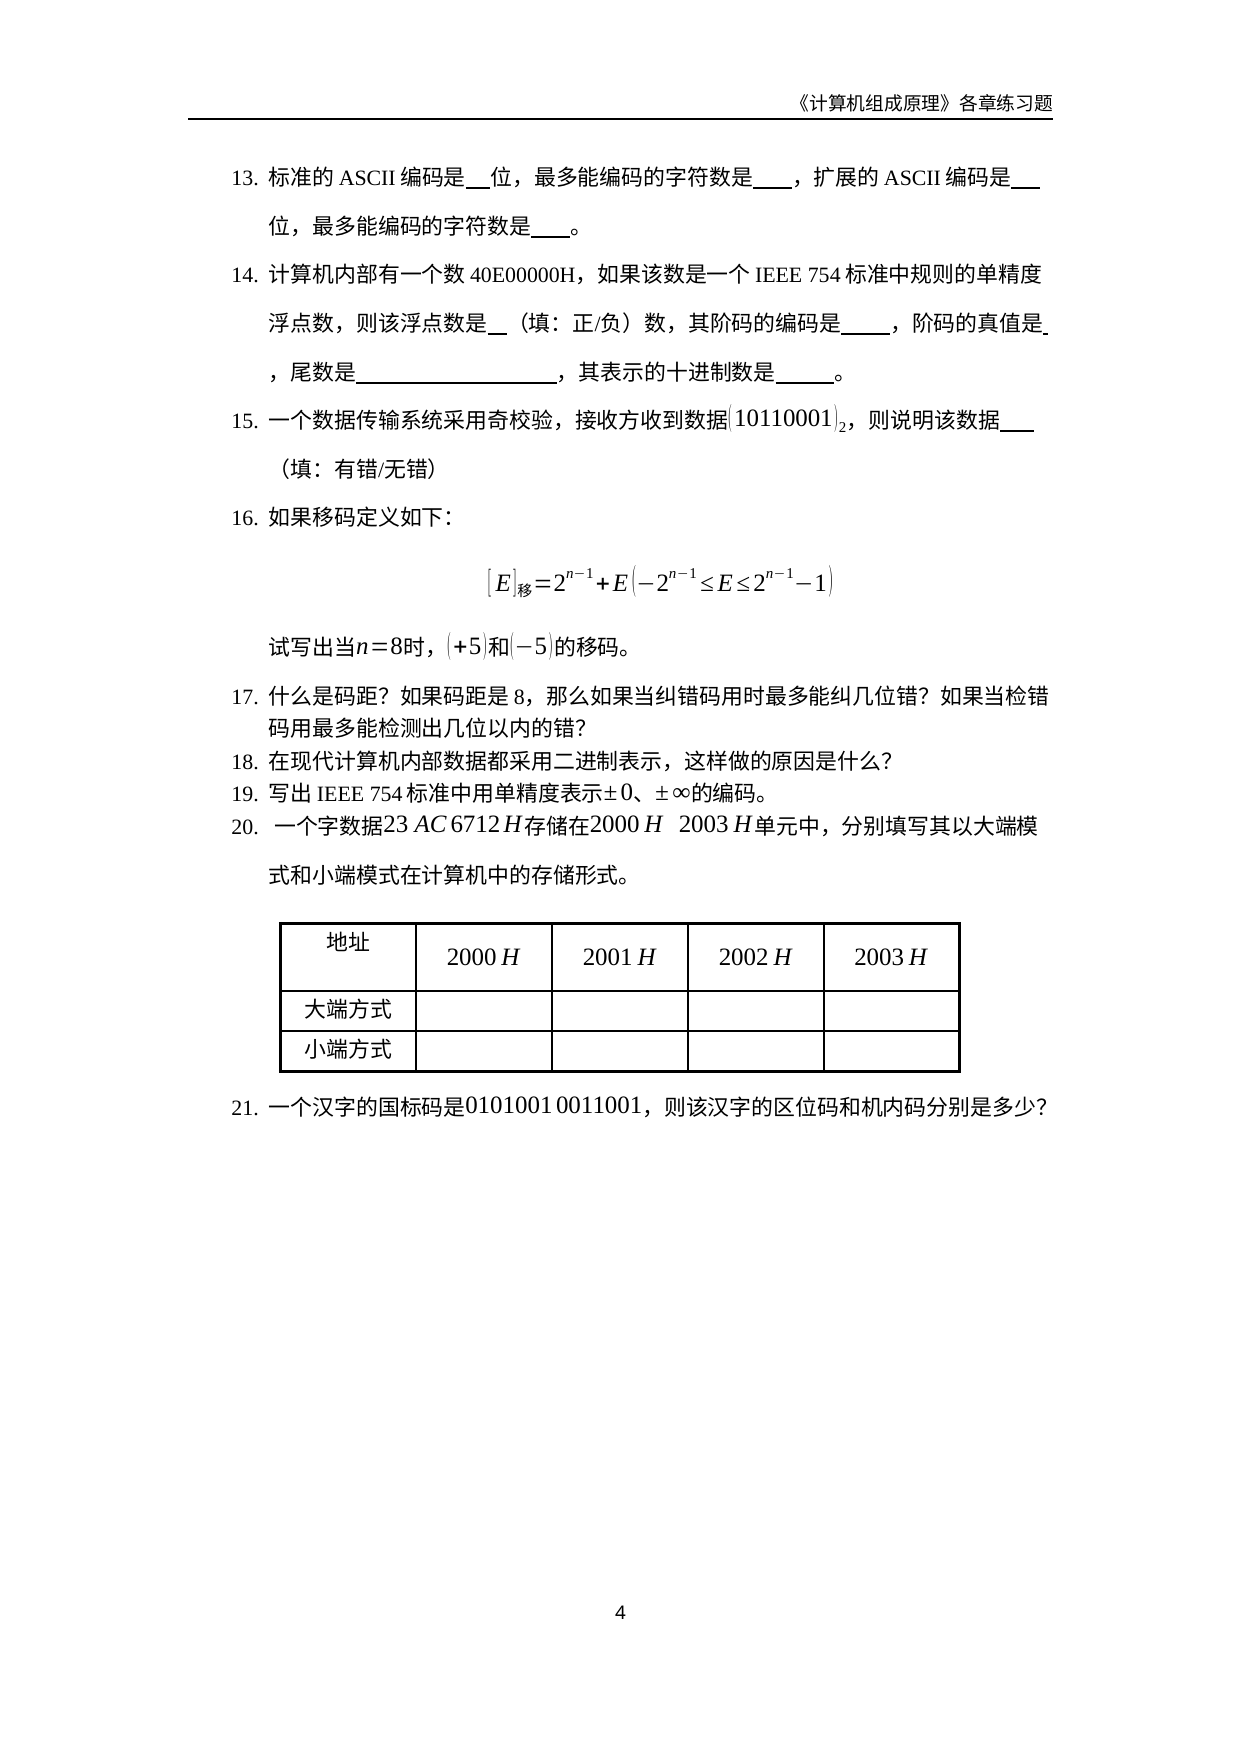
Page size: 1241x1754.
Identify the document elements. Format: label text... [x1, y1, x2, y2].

table_cell [553, 1032, 687, 1070]
list 如果移码定义如下： [231, 500, 1053, 532]
list 什么是码距？如果码距是8，那么如果当纠错码用时最多能纠几位错？如果当检错码用最多能检测出几位以内的错？ [231, 678, 1053, 743]
table_header [825, 925, 958, 990]
table_header [689, 925, 823, 990]
table_cell [417, 992, 551, 1030]
text 试写出当时，和的移码。 [268, 630, 1053, 662]
table_cell [417, 1032, 551, 1070]
list 一个汉字的国标码是，则该汉字的区位码和机内码分别是多少？ [231, 1089, 1053, 1122]
table_cell [553, 992, 687, 1030]
list 写出IEEE 754标准中用单精度表示、的编码。 [231, 776, 1053, 808]
list 一个字数据存储在单元中，分别填写其以大端模式和小端模式在计算机中的存储形式。 [231, 808, 1053, 890]
table_header [417, 925, 551, 990]
list 一个数据传输系统采用奇校验，接收方收到数据，则说明该数据 （填：有错/无错） [231, 403, 1053, 484]
table_cell [825, 992, 958, 1030]
table_cell [825, 1032, 958, 1070]
table_cell [689, 992, 823, 1030]
list 计算机内部有一个数40E00000H，如果该数是一个IEEE 754标准中规则的单精度浮点数，则该浮点数是 （填：正/负）数，其阶码的编码是 ，阶码的真值是 ，尾数是 ，其表示的十进制数是 。 [231, 257, 1053, 387]
table_cell [689, 1032, 823, 1070]
list 标准的ASCII编码是 位，最多能编码的字符数是 ，扩展的ASCII编码是 位，最多能编码的字符数是 。 [231, 160, 1053, 241]
table_cell 小端方式 [282, 1032, 415, 1070]
table_header 地址 [282, 925, 415, 990]
table_cell 大端方式 [282, 992, 415, 1030]
table_header [553, 925, 687, 990]
list 在现代计算机内部数据都采用二进制表示，这样做的原因是什么？ [231, 743, 1053, 776]
